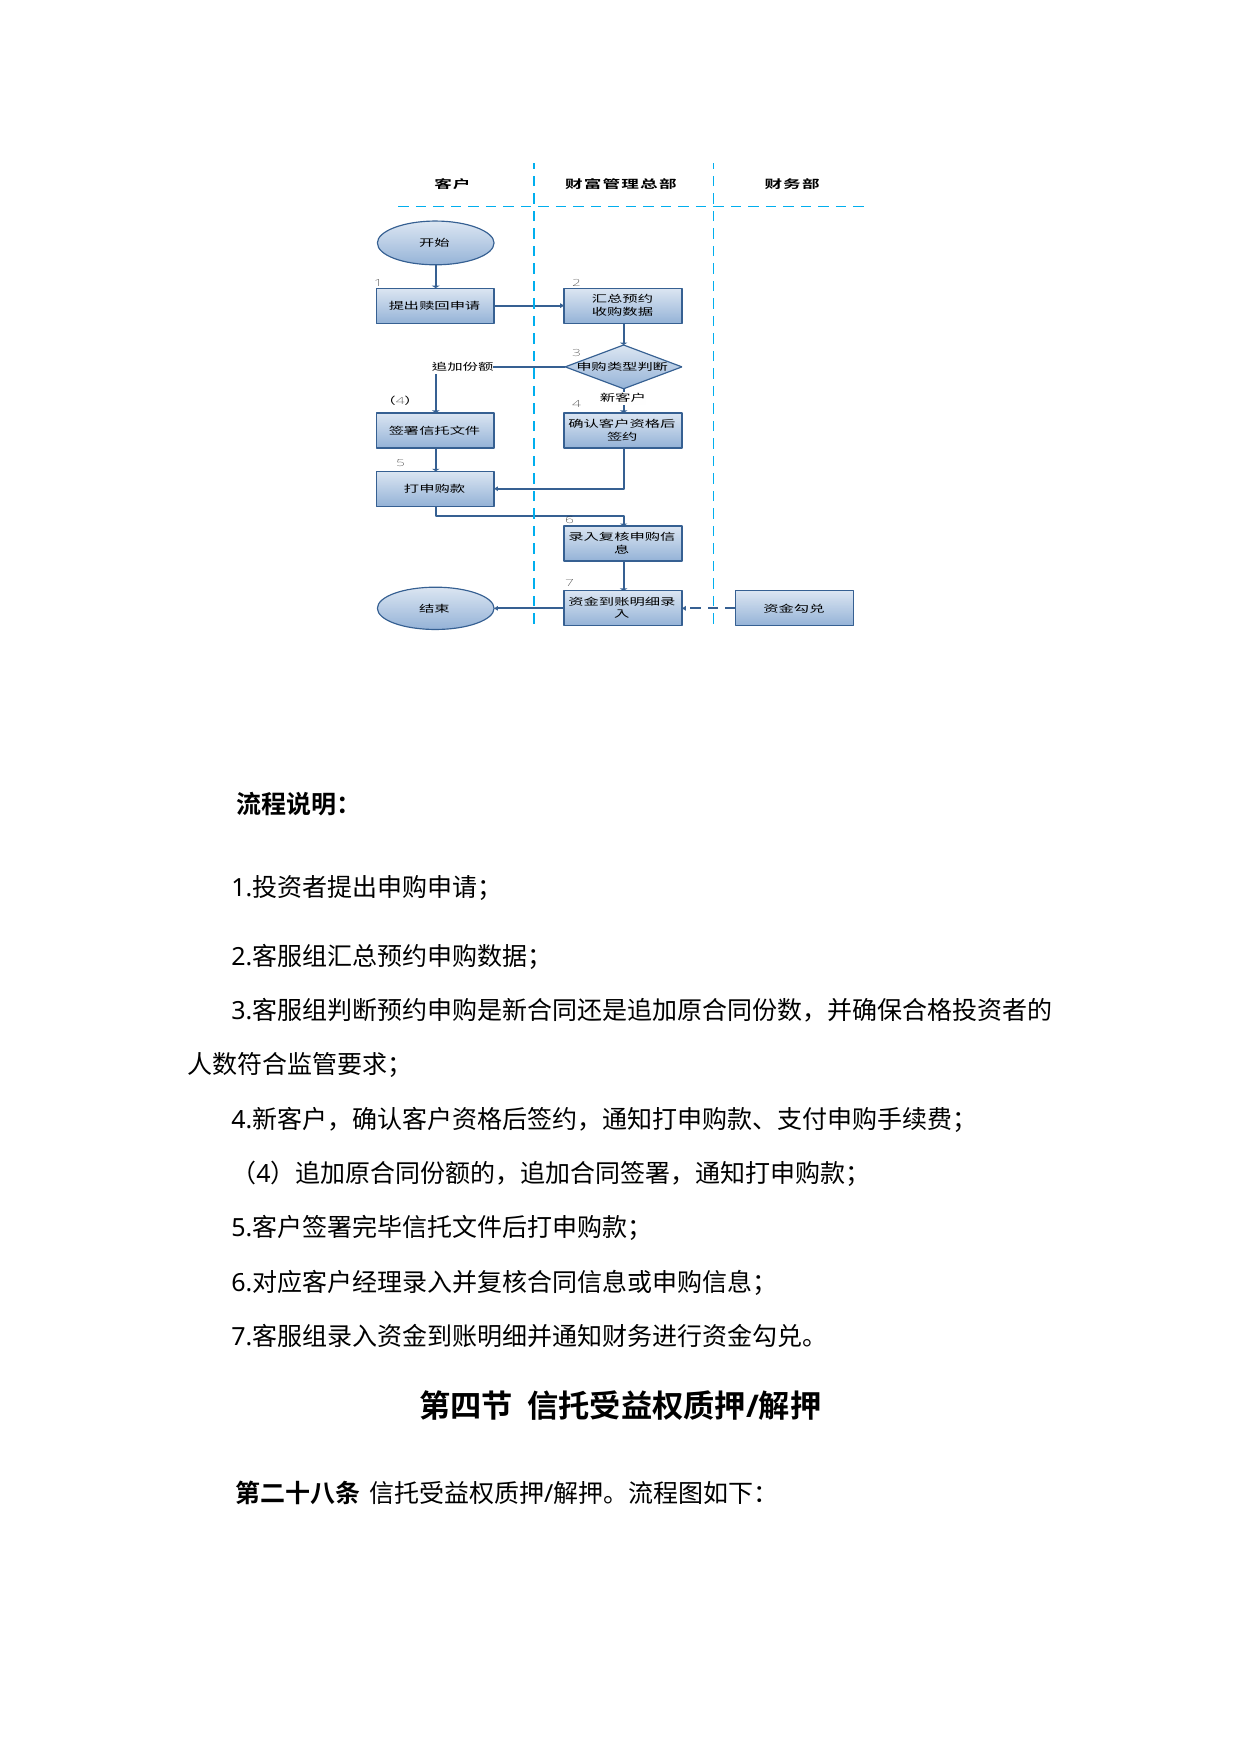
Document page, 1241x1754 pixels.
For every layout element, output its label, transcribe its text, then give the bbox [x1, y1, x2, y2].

text 4.新客户，确认客户资格后签约，通知打申购款、支付申购手续费； [187, 1099, 1053, 1135]
text 7.客服组录入资金到账明细并通知财务进行资金勾兑。 [187, 1317, 1053, 1353]
text 2.客服组汇总预约申购数据； [187, 936, 1053, 972]
text 3.客服组判断预约申购是新合同还是追加原合同份数，并确保合格投资者的人数符合监管要求； [187, 990, 1053, 1081]
text 6.对应客户经理录入并复核合同信息或申购信息； [187, 1262, 1053, 1298]
text （4）追加原合同份额的，追加合同签署，通知打申购款； [187, 1153, 1053, 1190]
list 信托受益权质押/解押。流程图如下： [187, 1459, 1053, 1524]
text 第四节 信托受益权质押/解押 [187, 1371, 1053, 1436]
text 流程说明： [187, 770, 1053, 835]
text 1.投资者提出申购申请； [187, 853, 1053, 918]
text 5.客户签署完毕信托文件后打申购款； [187, 1208, 1053, 1244]
